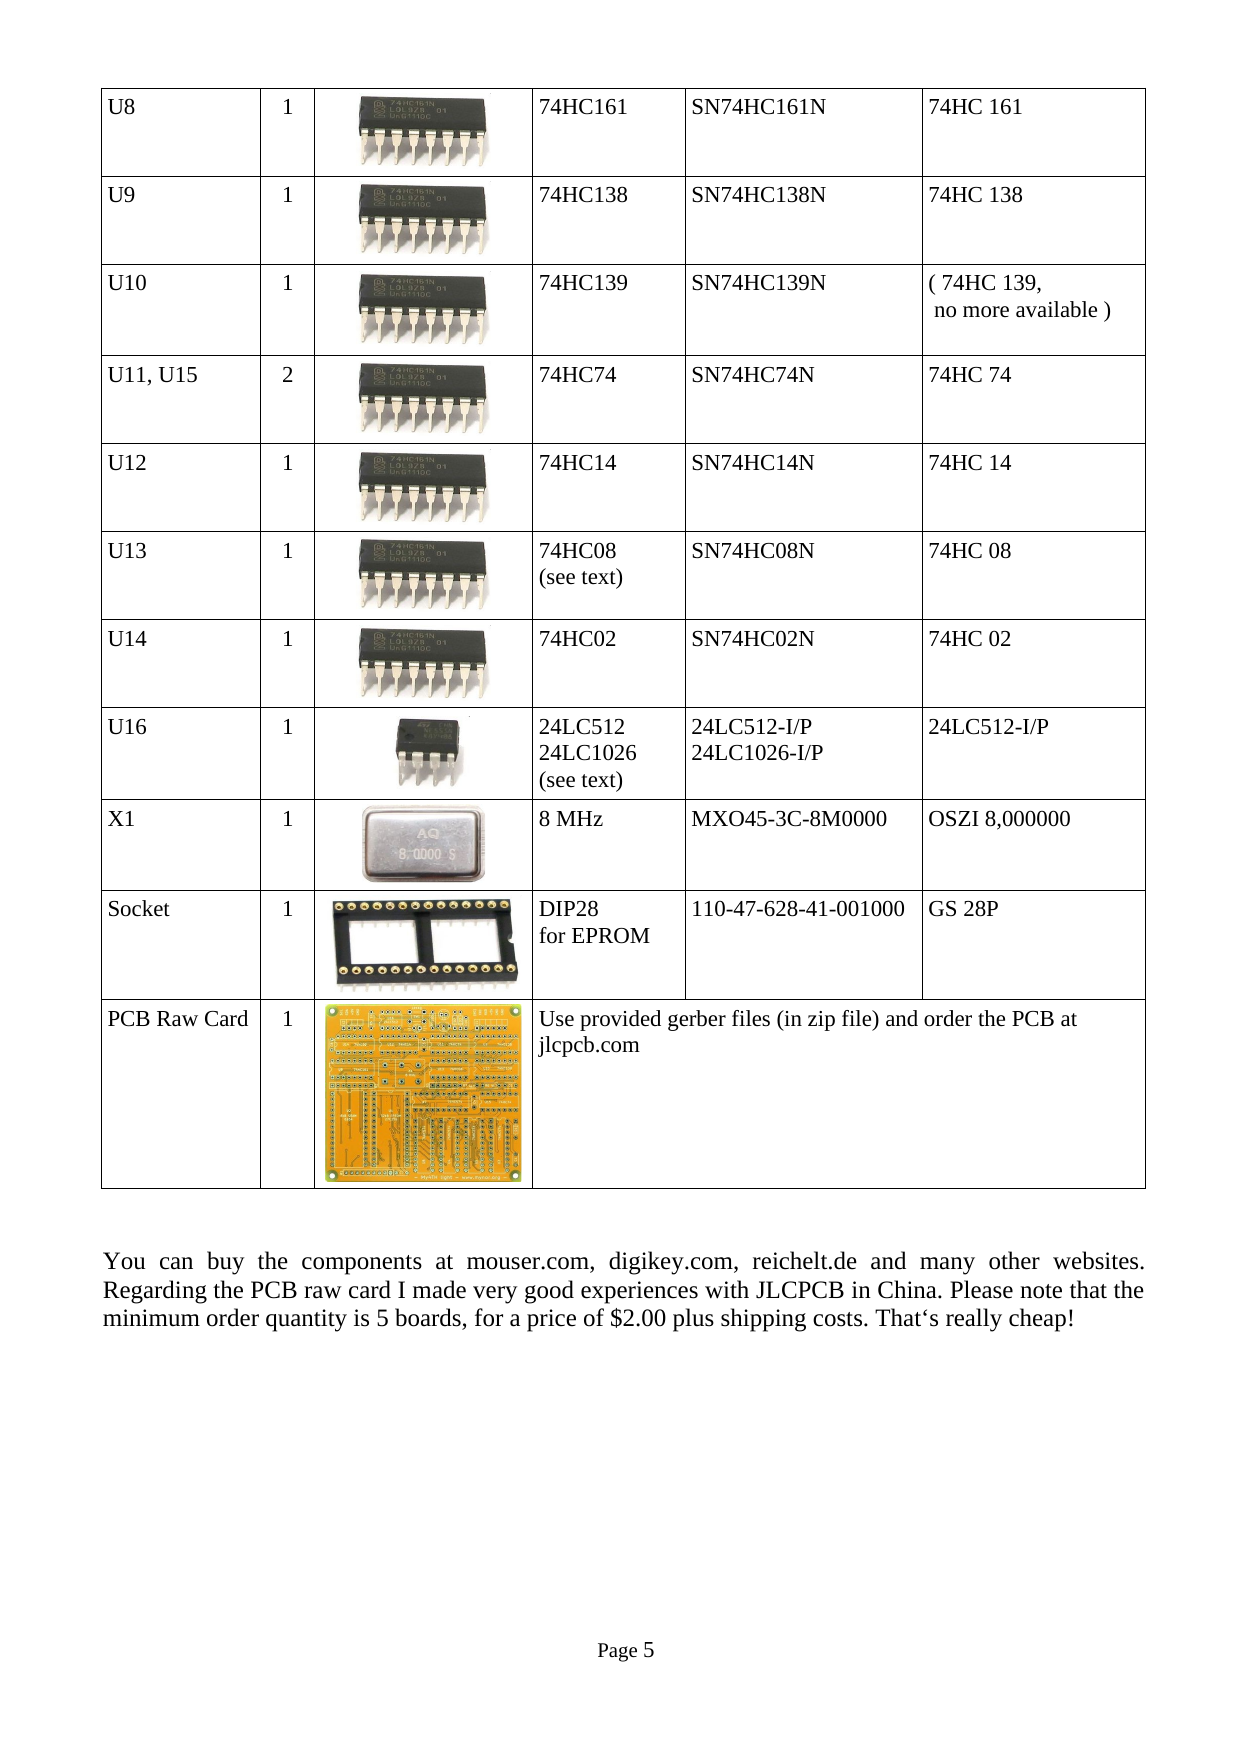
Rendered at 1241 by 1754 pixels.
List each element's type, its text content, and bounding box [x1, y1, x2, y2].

table_cell 74HC02 [533, 620, 685, 707]
picture [361, 804, 486, 883]
table_cell 1 [261, 708, 314, 799]
table_cell OSZI 8,000000 [923, 800, 1145, 889]
table_header 74HC 161 [923, 89, 1145, 176]
table_cell 74HC14 [533, 444, 685, 531]
table_cell [315, 708, 532, 799]
table_cell 74HC138 [533, 177, 685, 263]
picture [355, 93, 491, 169]
table_header 74HC161 [533, 89, 685, 176]
text You can buy the components at mouser.com, digikey.com, reichelt.de and many other websites. Regarding the PCB raw card I made very good experiences with JLCPCB in China. Please note that the minimum order quantity is 5 boards, for a price of $2.00 plus shipping costs. That‘s really cheap! [103, 1246, 1146, 1332]
table_cell Use provided gerber files (in zip file) and order the PCB at jlcpcb.com [533, 1000, 1145, 1188]
table_cell 1 [261, 265, 314, 355]
table_cell 74HC 14 [923, 444, 1145, 531]
table_header U8 [102, 89, 260, 176]
table_cell 24LC512-I/P [923, 708, 1145, 799]
table_cell 1 [261, 1000, 314, 1188]
table_cell SN74HC08N [686, 532, 922, 619]
table_cell Socket [102, 891, 260, 999]
table_cell [315, 1000, 532, 1188]
table_cell [315, 891, 532, 999]
table_cell 74HC08 (see text) [533, 532, 685, 619]
table_cell 1 [261, 891, 314, 999]
table_cell GS 28P [923, 891, 1145, 999]
table_cell MXO45-3C-8M0000 [686, 800, 922, 889]
table_cell X1 [102, 800, 260, 889]
table_cell 24LC512 24LC1026 (see text) [533, 708, 685, 799]
picture [325, 1004, 522, 1182]
table_cell U14 [102, 620, 260, 707]
table_cell [315, 444, 532, 531]
table_cell SN74HC74N [686, 356, 922, 443]
table_cell 24LC512-I/P 24LC1026-I/P [686, 708, 922, 799]
table_header [315, 89, 532, 176]
table_cell [315, 532, 532, 619]
table_cell [315, 177, 532, 263]
table_cell U12 [102, 444, 260, 531]
table_cell [315, 620, 532, 707]
table_cell SN74HC02N [686, 620, 922, 707]
table_cell 74HC 138 [923, 177, 1145, 263]
table_cell ( 74HC 139, no more available ) [923, 265, 1145, 355]
table_cell U13 [102, 532, 260, 619]
table_cell 74HC139 [533, 265, 685, 355]
table_cell 110-47-628-41-001000 [686, 891, 922, 999]
table_cell SN74HC138N [686, 177, 922, 263]
table_cell 2 [261, 356, 314, 443]
picture [388, 716, 470, 789]
picture [355, 361, 491, 436]
table_cell 74HC74 [533, 356, 685, 443]
picture [355, 271, 491, 347]
table_cell 1 [261, 532, 314, 619]
table_cell SN74HC139N [686, 265, 922, 355]
table_header SN74HC161N [686, 89, 922, 176]
table_cell [315, 800, 532, 889]
table_cell PCB Raw Card [102, 1000, 260, 1188]
picture [355, 181, 491, 257]
table_cell 1 [261, 620, 314, 707]
picture [326, 895, 522, 993]
picture [355, 449, 491, 525]
table_cell 1 [261, 444, 314, 531]
table_header 1 [261, 89, 314, 176]
picture [355, 625, 491, 701]
table_cell U9 [102, 177, 260, 263]
table_cell 1 [261, 800, 314, 889]
table_cell DIP28 for EPROM [533, 891, 685, 999]
table_cell 74HC 02 [923, 620, 1145, 707]
table_cell U16 [102, 708, 260, 799]
table_cell 74HC 08 [923, 532, 1145, 619]
table_cell 1 [261, 177, 314, 263]
picture [355, 537, 491, 612]
table_cell 74HC 74 [923, 356, 1145, 443]
table_cell U10 [102, 265, 260, 355]
table_cell U11, U15 [102, 356, 260, 443]
table_cell SN74HC14N [686, 444, 922, 531]
table_cell 8 MHz [533, 800, 685, 889]
table_cell [315, 265, 532, 355]
table_cell [315, 356, 532, 443]
